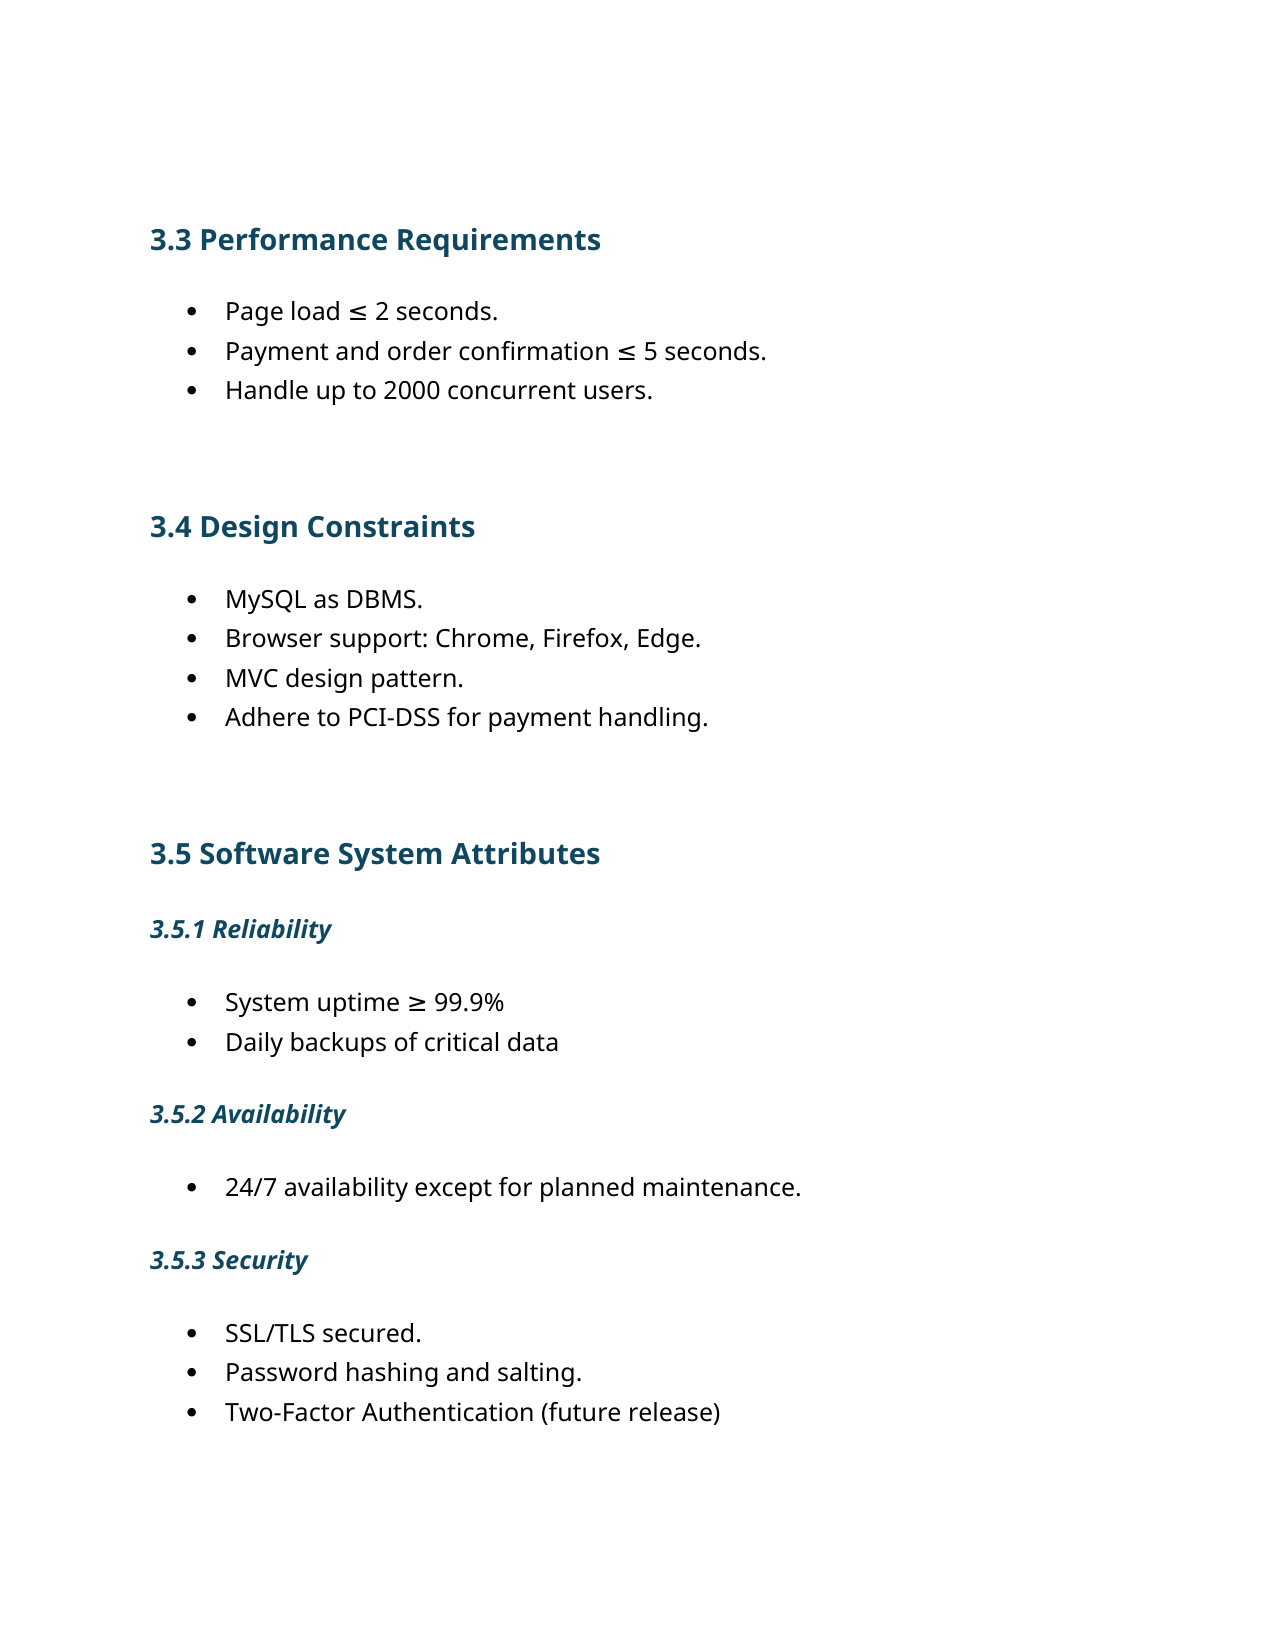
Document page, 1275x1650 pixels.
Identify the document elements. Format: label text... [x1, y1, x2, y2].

list System uptime ≥ 99.9% [187, 985, 1125, 1019]
list Page load ≤ 2 seconds. [187, 294, 1125, 328]
subtitle 3.3 Performance Requirements [150, 219, 1125, 258]
subtitle 3.5.1 Reliability [150, 912, 1125, 946]
subtitle 3.5.2 Availability [150, 1097, 1125, 1131]
subtitle 3.5 Software System Attributes [150, 833, 1125, 873]
list Handle up to 2000 concurrent users. [187, 373, 1125, 407]
list Payment and order confirmation ≤ 5 seconds. [187, 333, 1125, 367]
list MVC design pattern. [187, 660, 1125, 694]
list SSL/TLS secured. [187, 1315, 1125, 1349]
list Password hashing and salting. [187, 1355, 1125, 1389]
list Browser support: Chrome, Firefox, Edge. [187, 621, 1125, 655]
subtitle 3.5.3 Security [150, 1242, 1125, 1277]
list Adhere to PCI-DSS for payment handling. [187, 700, 1125, 734]
subtitle 3.4 Design Constraints [150, 506, 1125, 546]
list Two-Factor Authentication (future release) [187, 1394, 1125, 1428]
list 24/7 availability except for planned maintenance. [187, 1170, 1125, 1204]
list MySQL as DBMS. [187, 581, 1125, 615]
list Daily backups of critical data [187, 1024, 1125, 1058]
